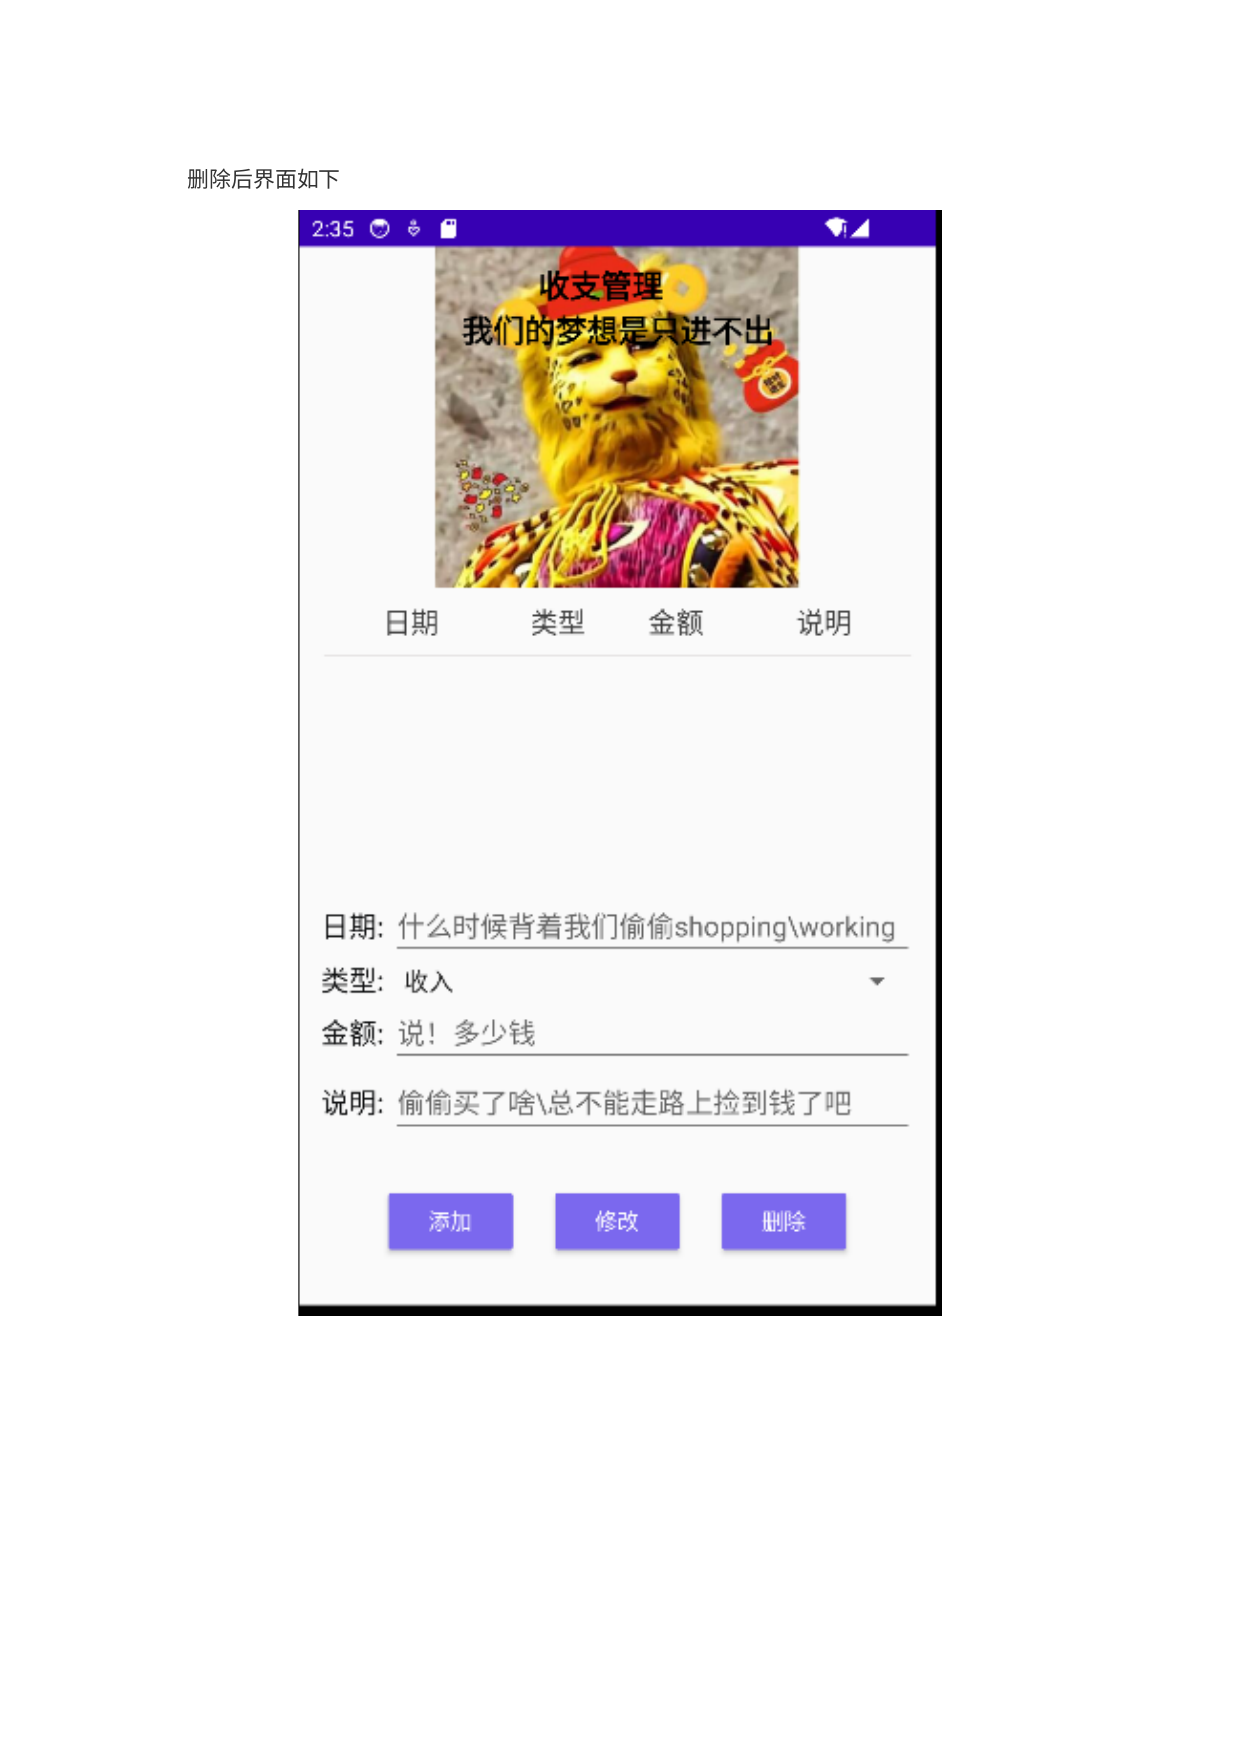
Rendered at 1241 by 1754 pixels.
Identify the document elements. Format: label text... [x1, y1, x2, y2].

text 删除后界面如下 [187, 162, 1053, 194]
picture [298, 210, 942, 1316]
